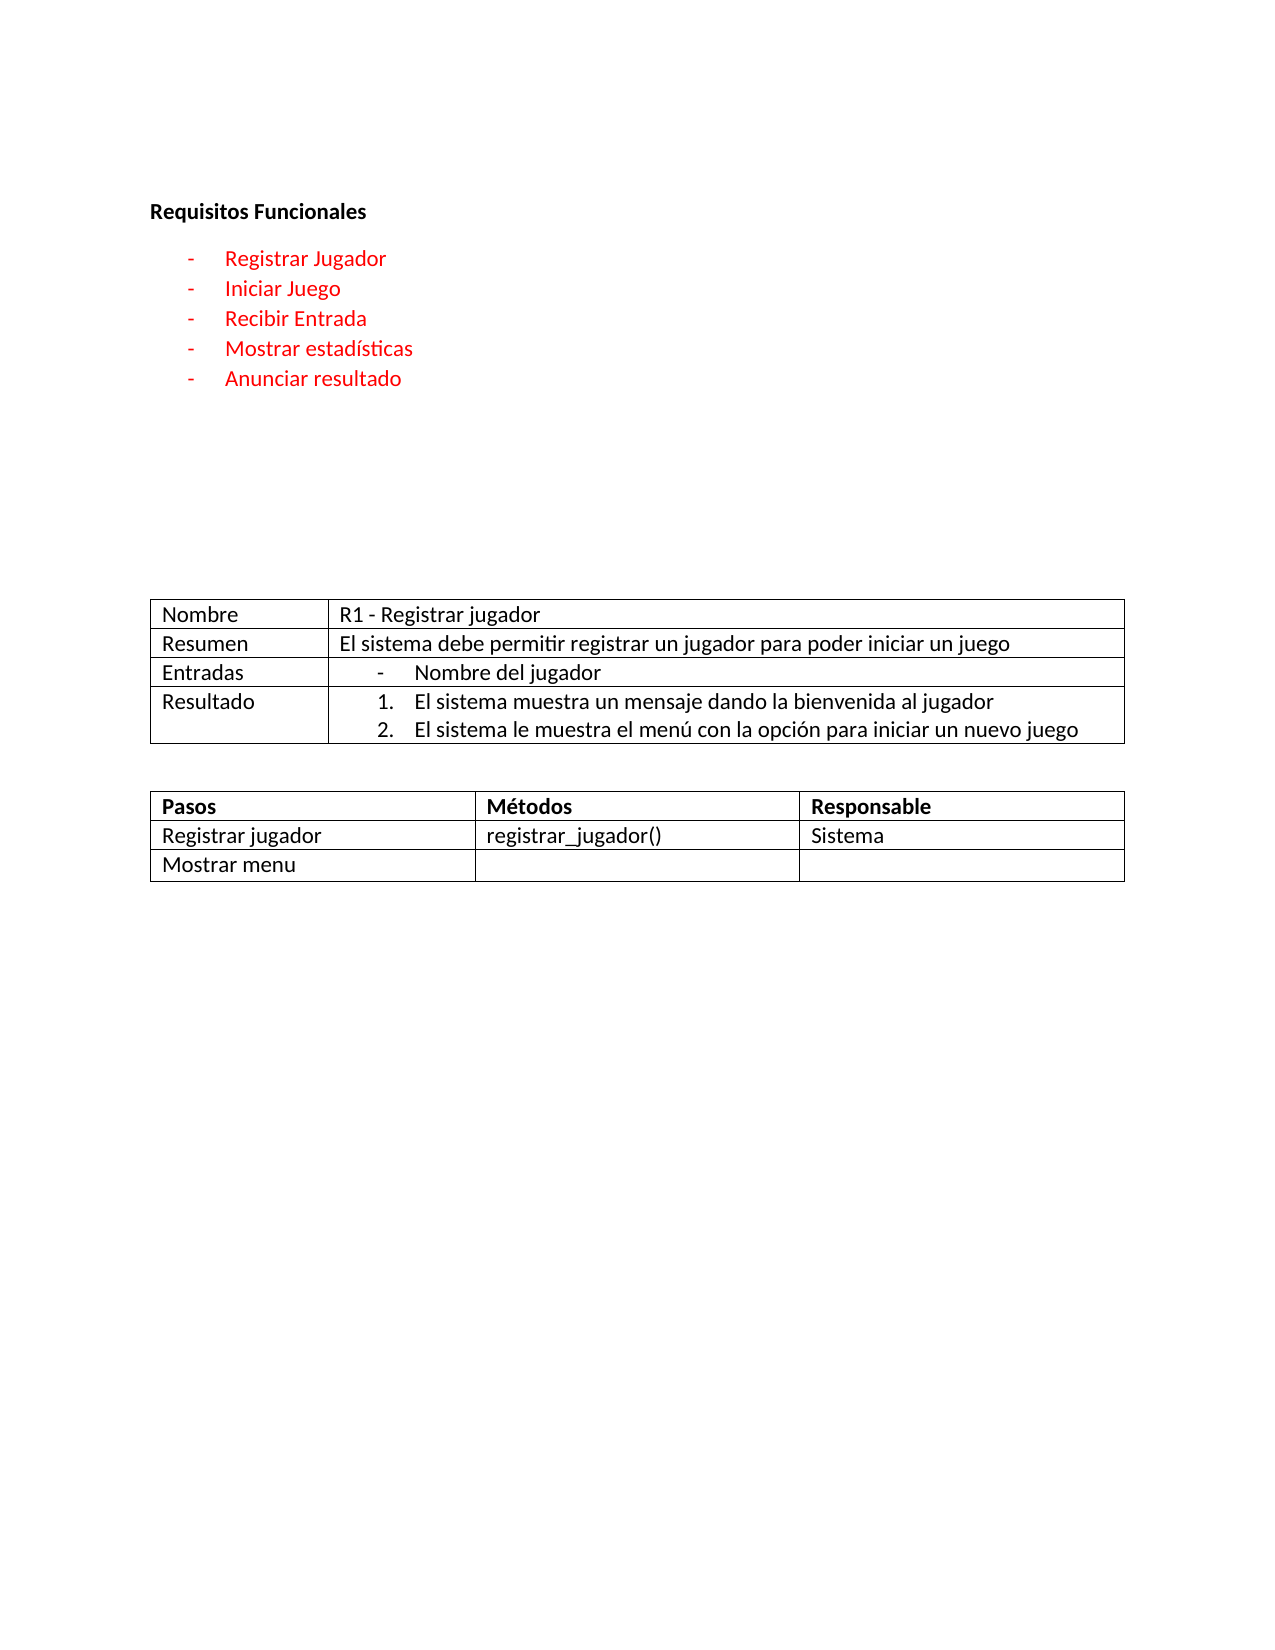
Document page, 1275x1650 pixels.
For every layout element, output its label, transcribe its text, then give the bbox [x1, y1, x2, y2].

table_cell Resultado [151, 687, 328, 743]
table_cell El sistema debe permitir registrar un jugador para poder iniciar un juego [329, 629, 1124, 657]
table_cell Sistema [800, 821, 1124, 849]
table_header R1 - Registrar jugador [329, 600, 1124, 628]
list Recibir Entrada [187, 304, 1125, 332]
table_cell Mostrar menu [151, 850, 475, 881]
table_cell [800, 850, 1124, 881]
list Registrar Jugador [187, 244, 1125, 272]
table_cell Nombre del jugador [329, 658, 1124, 686]
table_header Nombre [151, 600, 328, 628]
table_cell registrar_jugador() [476, 821, 799, 849]
list Anunciar resultado [187, 364, 1125, 393]
table_cell Resumen [151, 629, 328, 657]
list Iniciar Juego [187, 274, 1125, 302]
table_header Métodos [476, 792, 799, 820]
list Mostrar estadísticas [187, 334, 1125, 362]
table_cell [476, 850, 799, 881]
table_cell El sistema muestra un mensaje dando la bienvenida al jugador El sistema le muestra el menú con la opción para iniciar un nuevo juego [329, 687, 1124, 743]
text Requisitos Funcionales [150, 197, 1125, 225]
table_cell Entradas [151, 658, 328, 686]
table_cell Registrar jugador [151, 821, 475, 849]
table_header Responsable [800, 792, 1124, 820]
table_header Pasos [151, 792, 475, 820]
